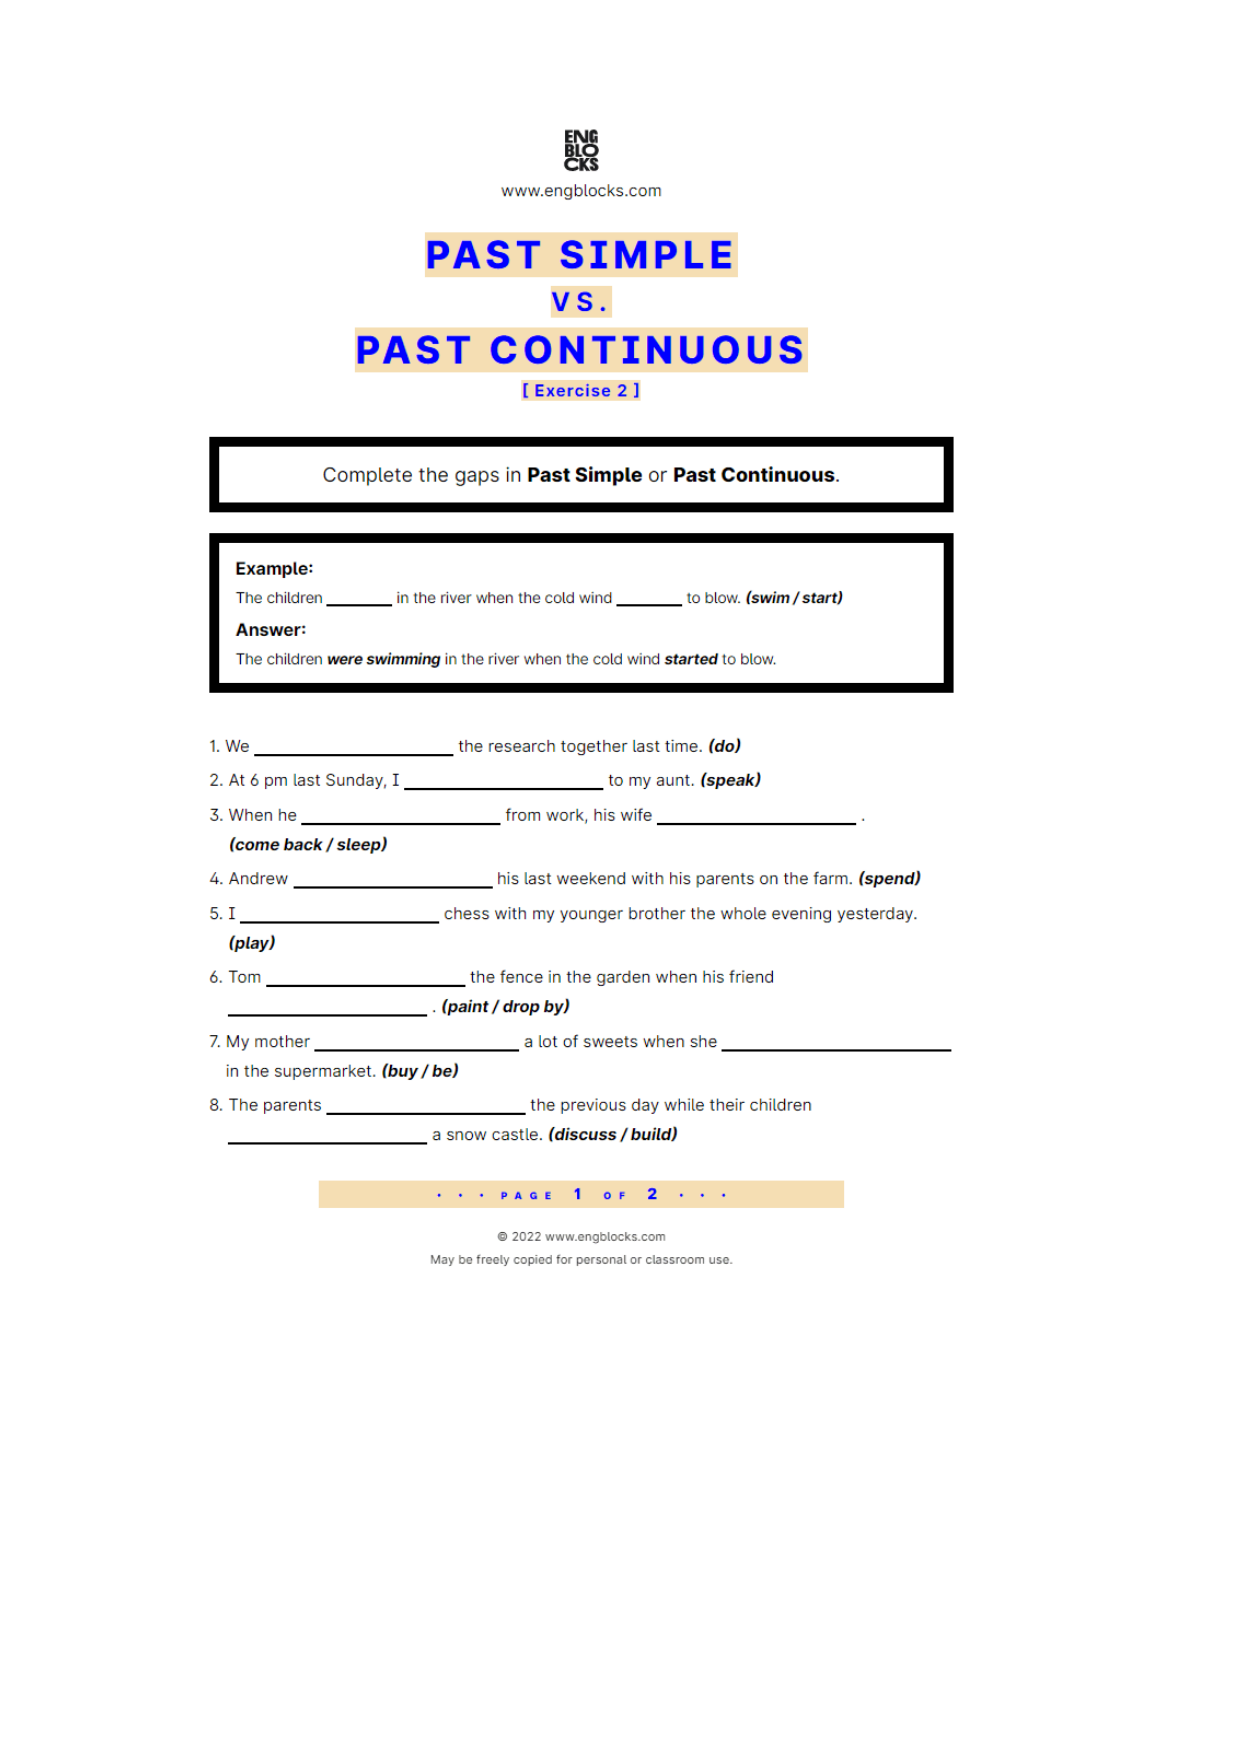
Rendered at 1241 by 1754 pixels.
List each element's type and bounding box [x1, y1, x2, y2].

picture [147, 88, 1016, 1313]
